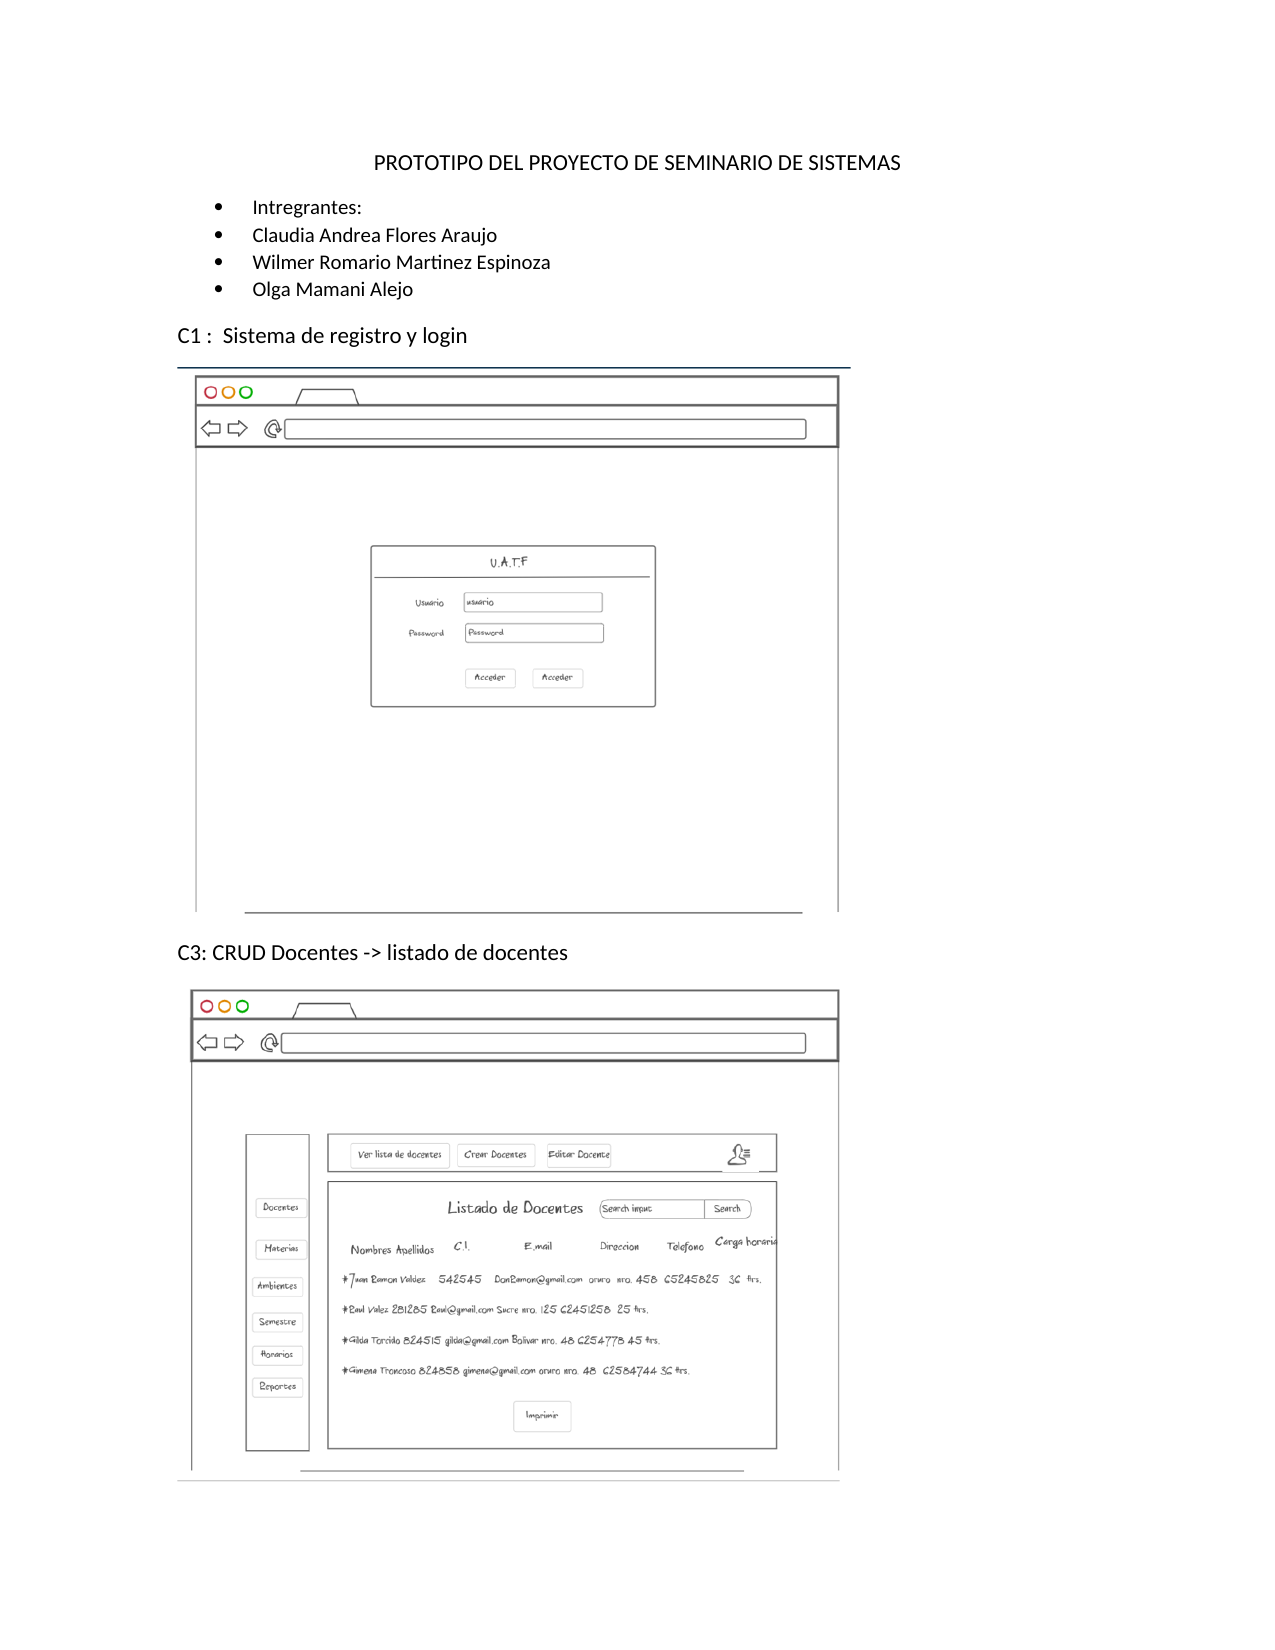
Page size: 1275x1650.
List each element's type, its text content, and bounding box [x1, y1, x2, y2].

list Intregrantes: [215, 194, 1098, 220]
picture [177, 985, 840, 1483]
text PROTOTIPO DEL PROYECTO DE SEMINARIO DE SISTEMAS [177, 148, 1098, 176]
list Olga Mamani Alejo [215, 277, 1098, 302]
text C3: CRUD Docentes -> listado de docentes [177, 938, 1098, 966]
list Claudia Andrea Flores Araujo [215, 222, 1098, 247]
list Wilmer Romario Martinez Espinoza [215, 249, 1098, 275]
picture [177, 367, 851, 920]
text C1 : Sistema de registro y login [177, 321, 1098, 349]
